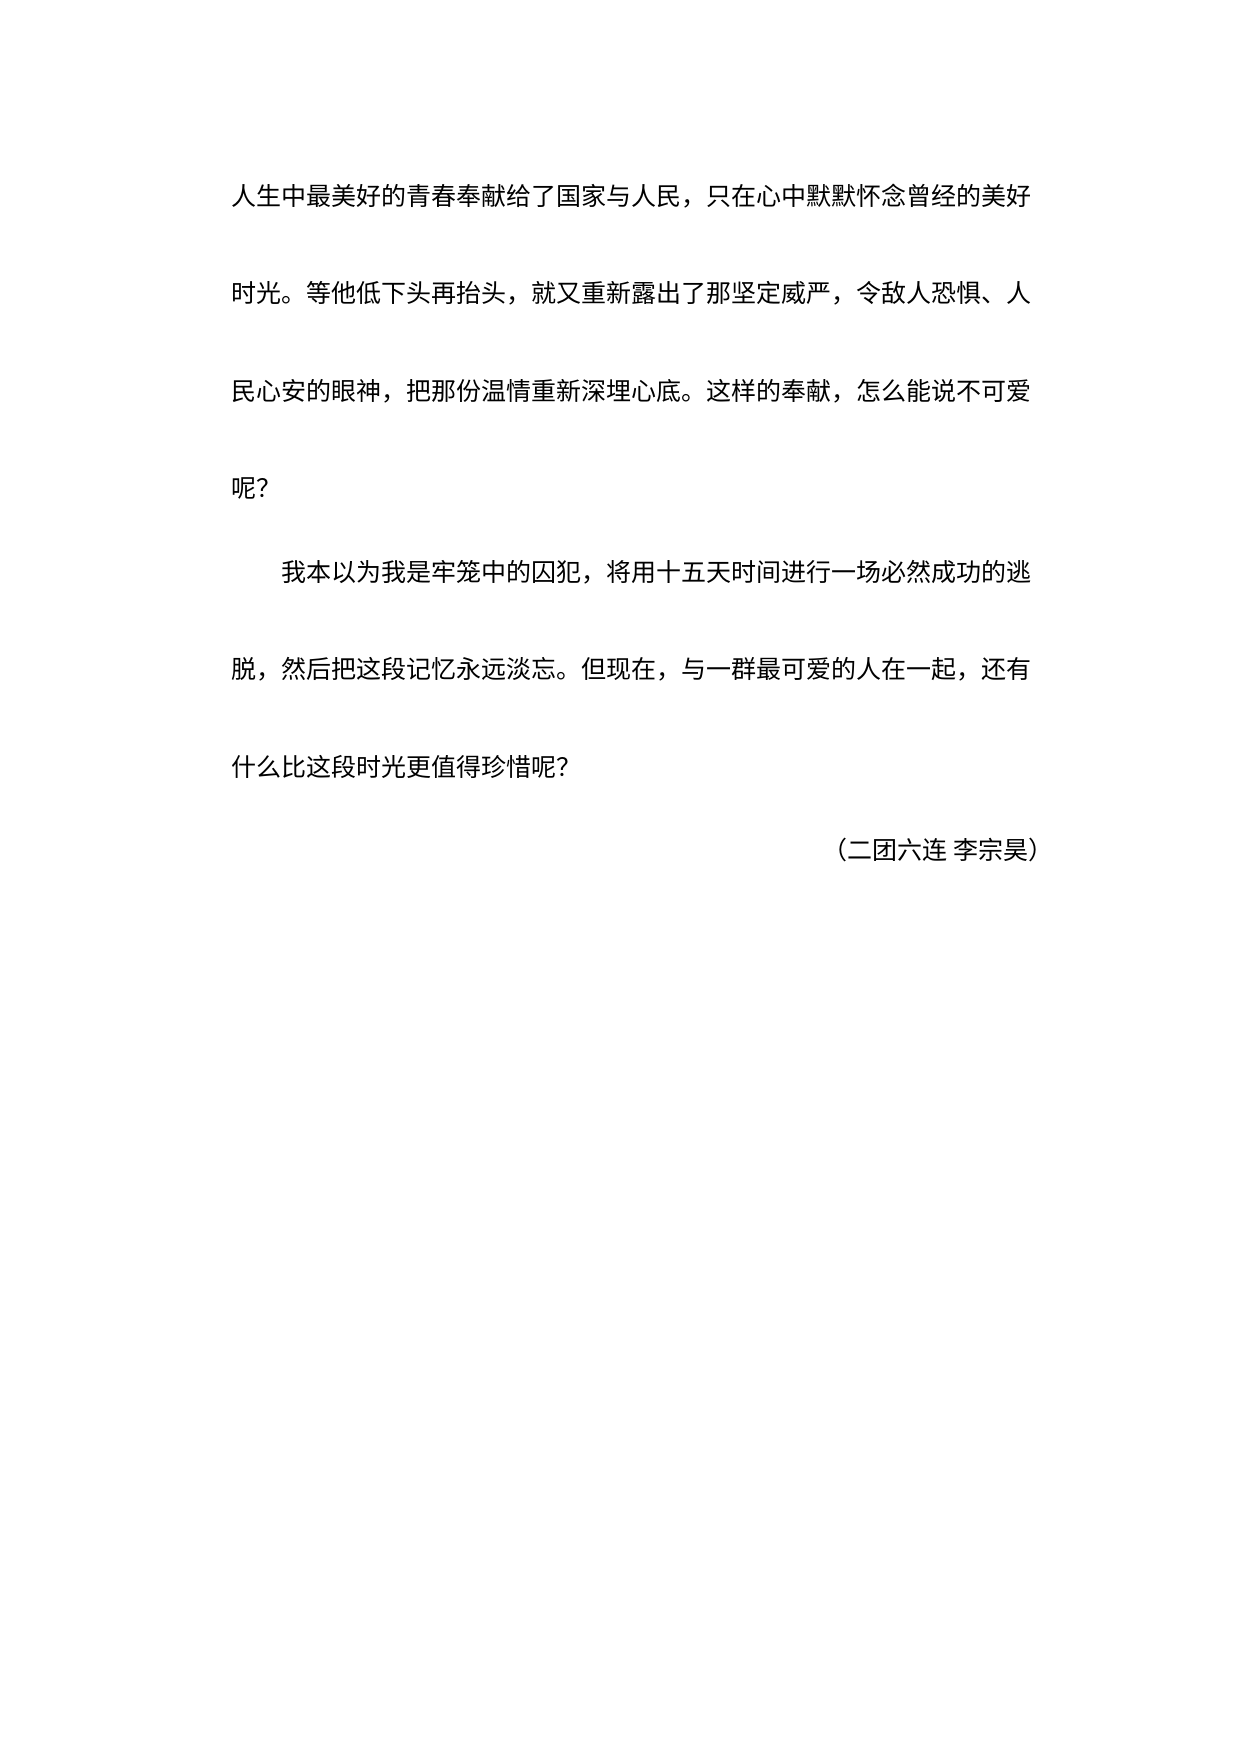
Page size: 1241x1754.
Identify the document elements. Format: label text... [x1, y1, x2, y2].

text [231, 162, 1053, 519]
text 我本以为我是牢笼中的囚犯，将用十五天时间进行一场必然成功的逃脱，然后把这段记忆永远淡忘。但现在，与一群最可爱的人在一起，还有什么比这段时光更值得珍惜呢？ [231, 538, 1053, 798]
text （二团六连 李宗昊） [231, 816, 1053, 881]
